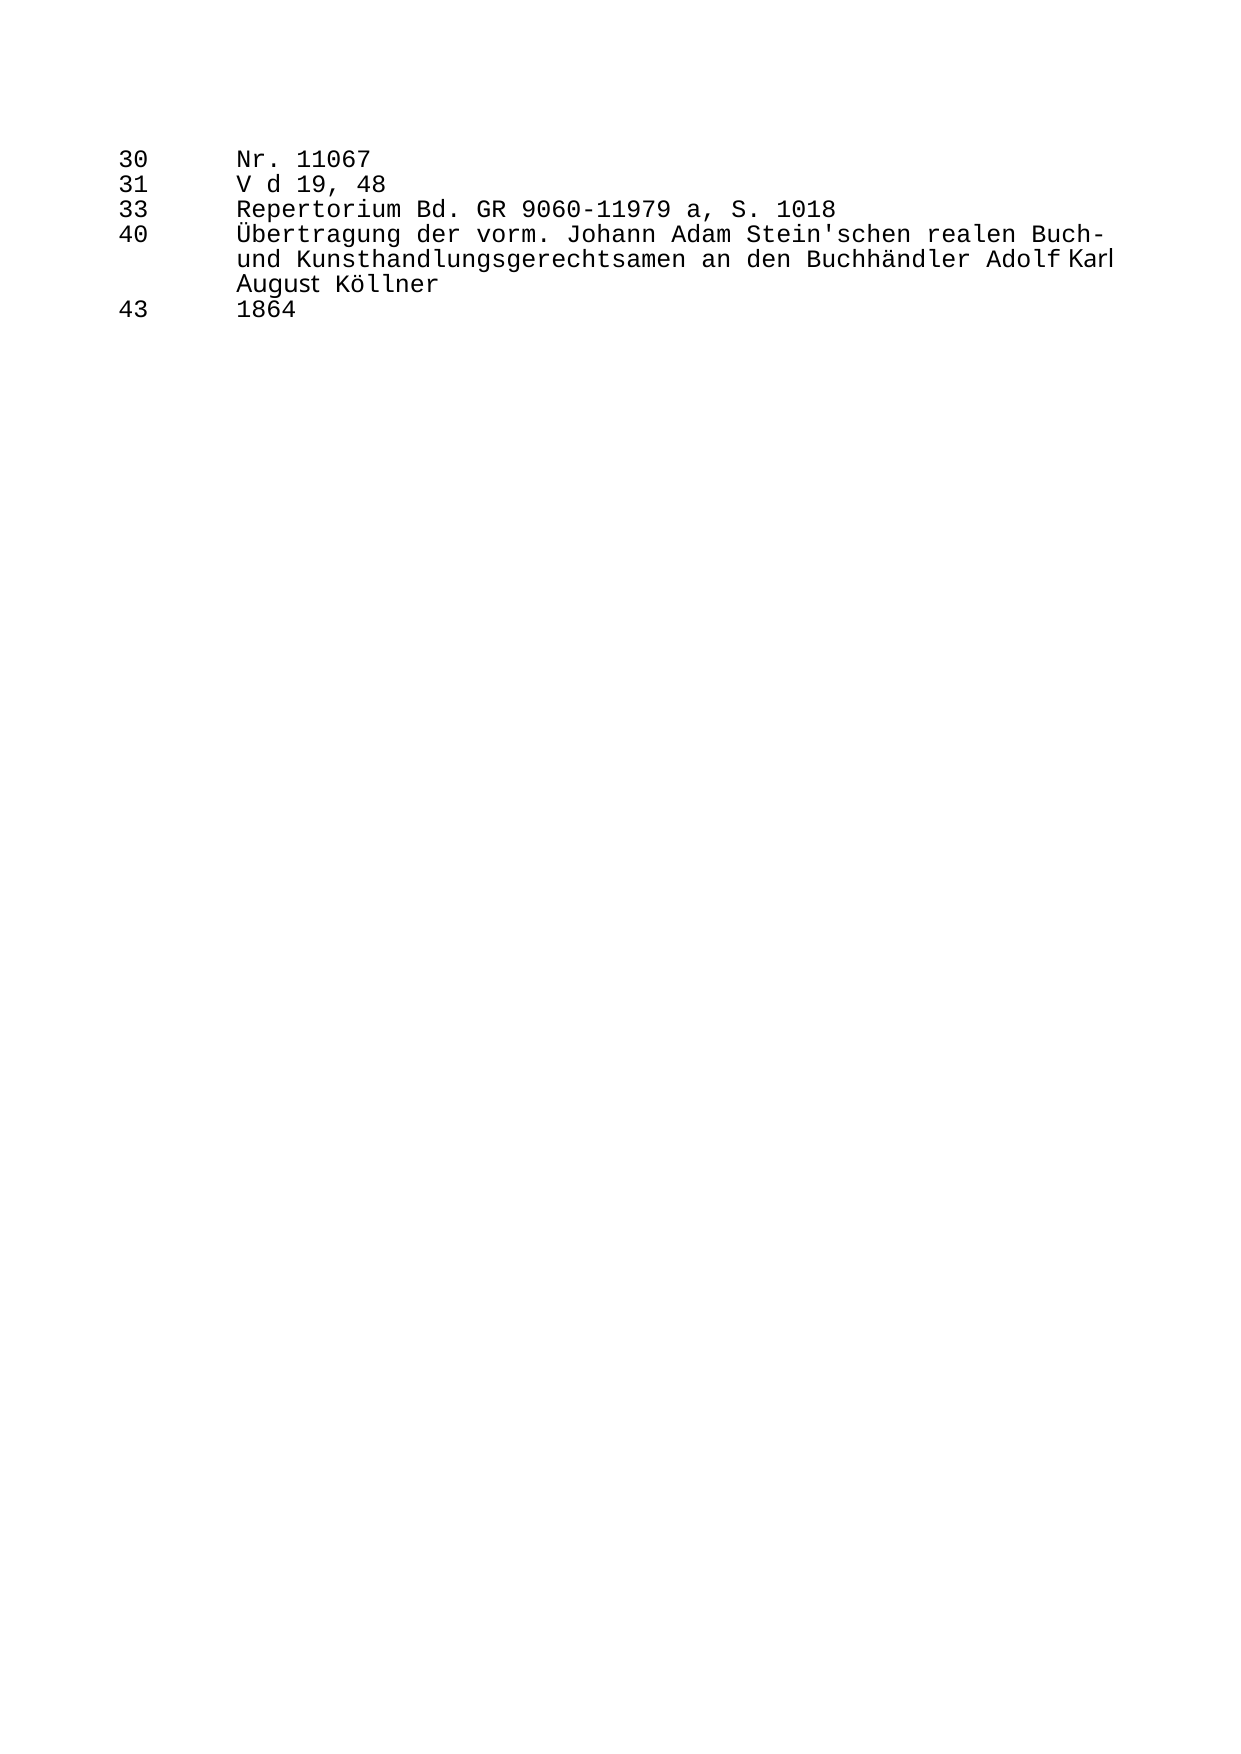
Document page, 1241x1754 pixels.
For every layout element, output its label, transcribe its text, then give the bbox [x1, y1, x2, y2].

text 30 Nr. 11067 [118, 148, 1122, 173]
text 31 V d 19, 48 [118, 173, 1122, 198]
text 43 1864 [118, 298, 1122, 323]
text 33 Repertorium Bd. GR 9060-11979 a, S. 1018 [118, 198, 1122, 223]
text 40 Übertragung der vorm. s[p[2{Johann Adam} 1{Stein}]p'schen realen Buch- und Kunsthandlungsgerechtsamen]s an den p[5{s[Buchhändler]s} 2{Adolf Karl August} 1{Köllner}]p [118, 223, 1122, 298]
